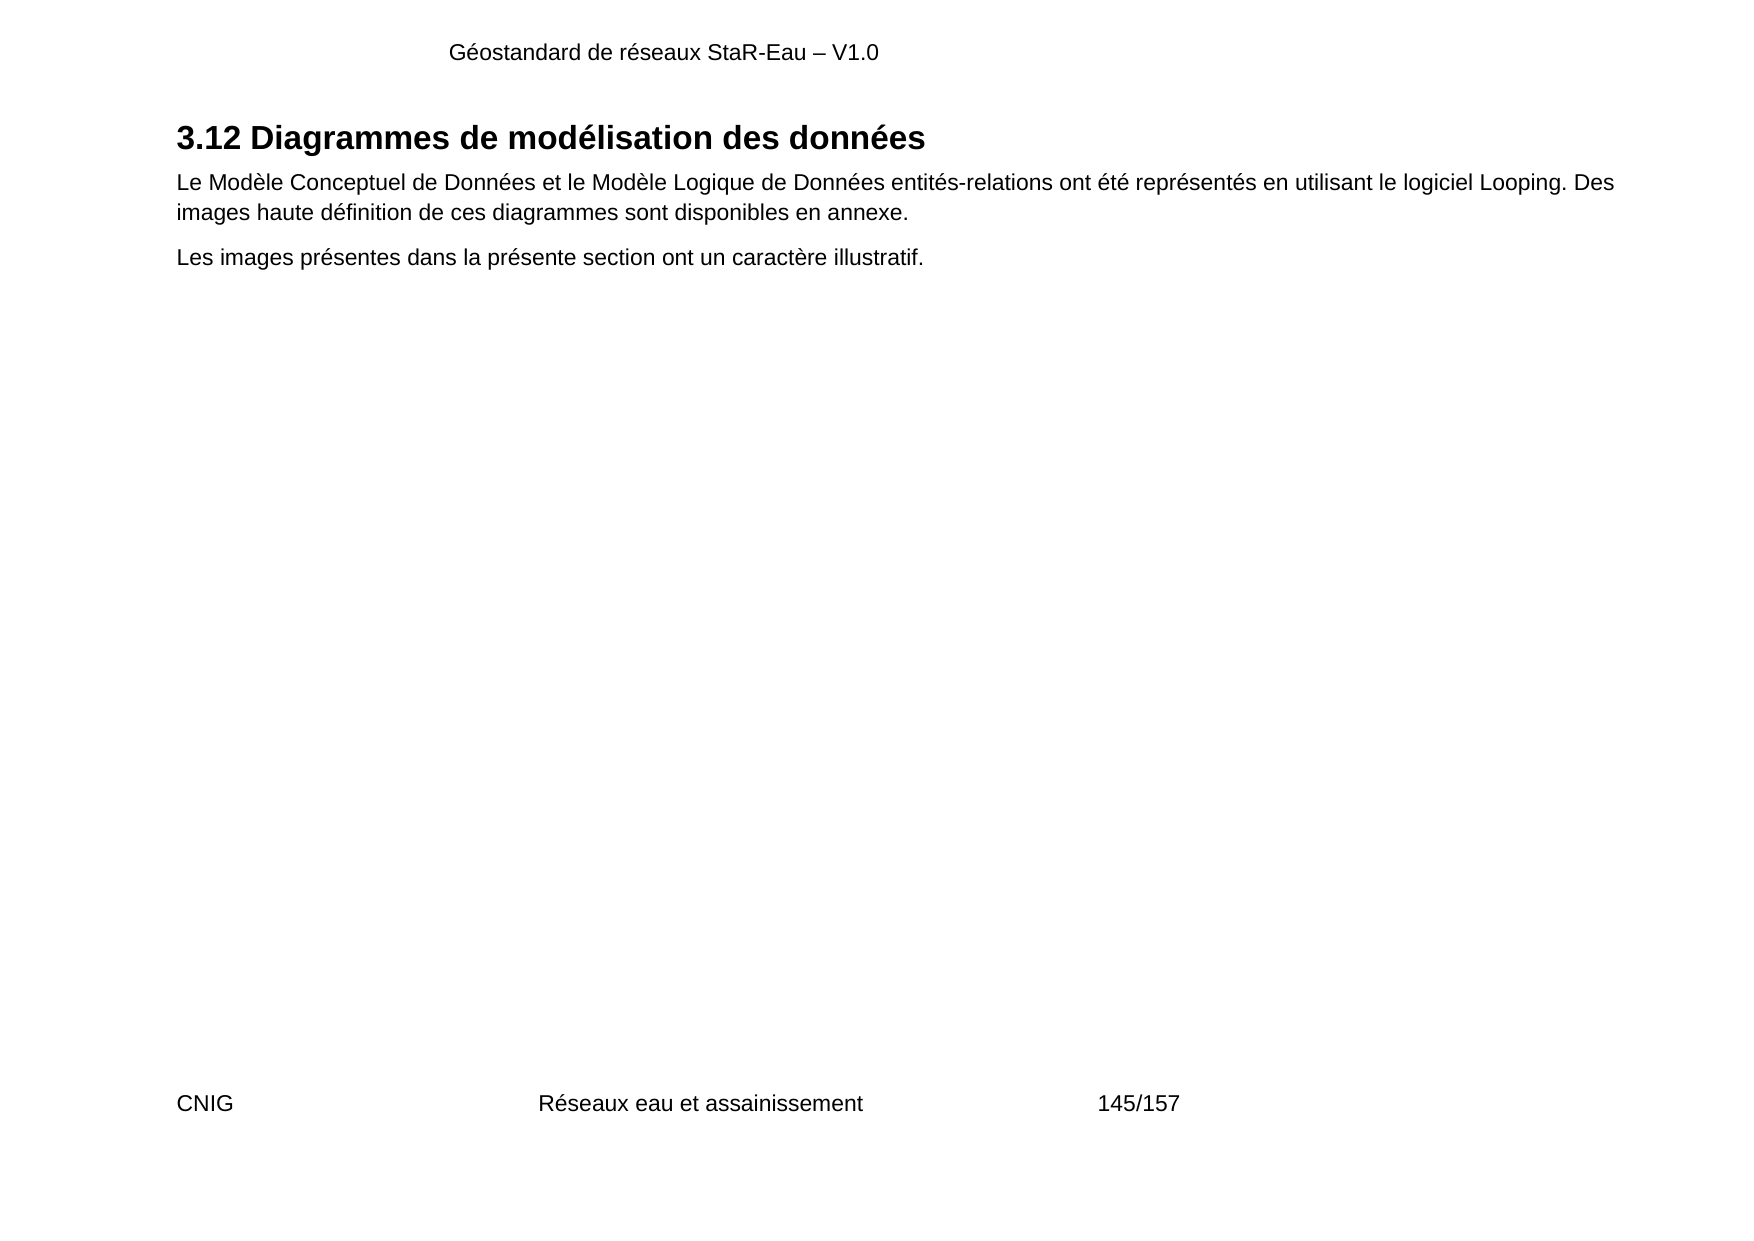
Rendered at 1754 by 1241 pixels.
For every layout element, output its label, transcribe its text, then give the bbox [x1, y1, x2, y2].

text Les images présentes dans la présente section ont un caractère illustratif. [176, 244, 1636, 270]
text Le Modèle Conceptuel de Données et le Modèle Logique de Données entités-relations ont été représentés en utilisant le logiciel Looping. Des images haute définition de ces diagrammes sont disponibles en annexe. [176, 169, 1636, 226]
subtitle Diagrammes de modélisation des données [176, 118, 1636, 157]
